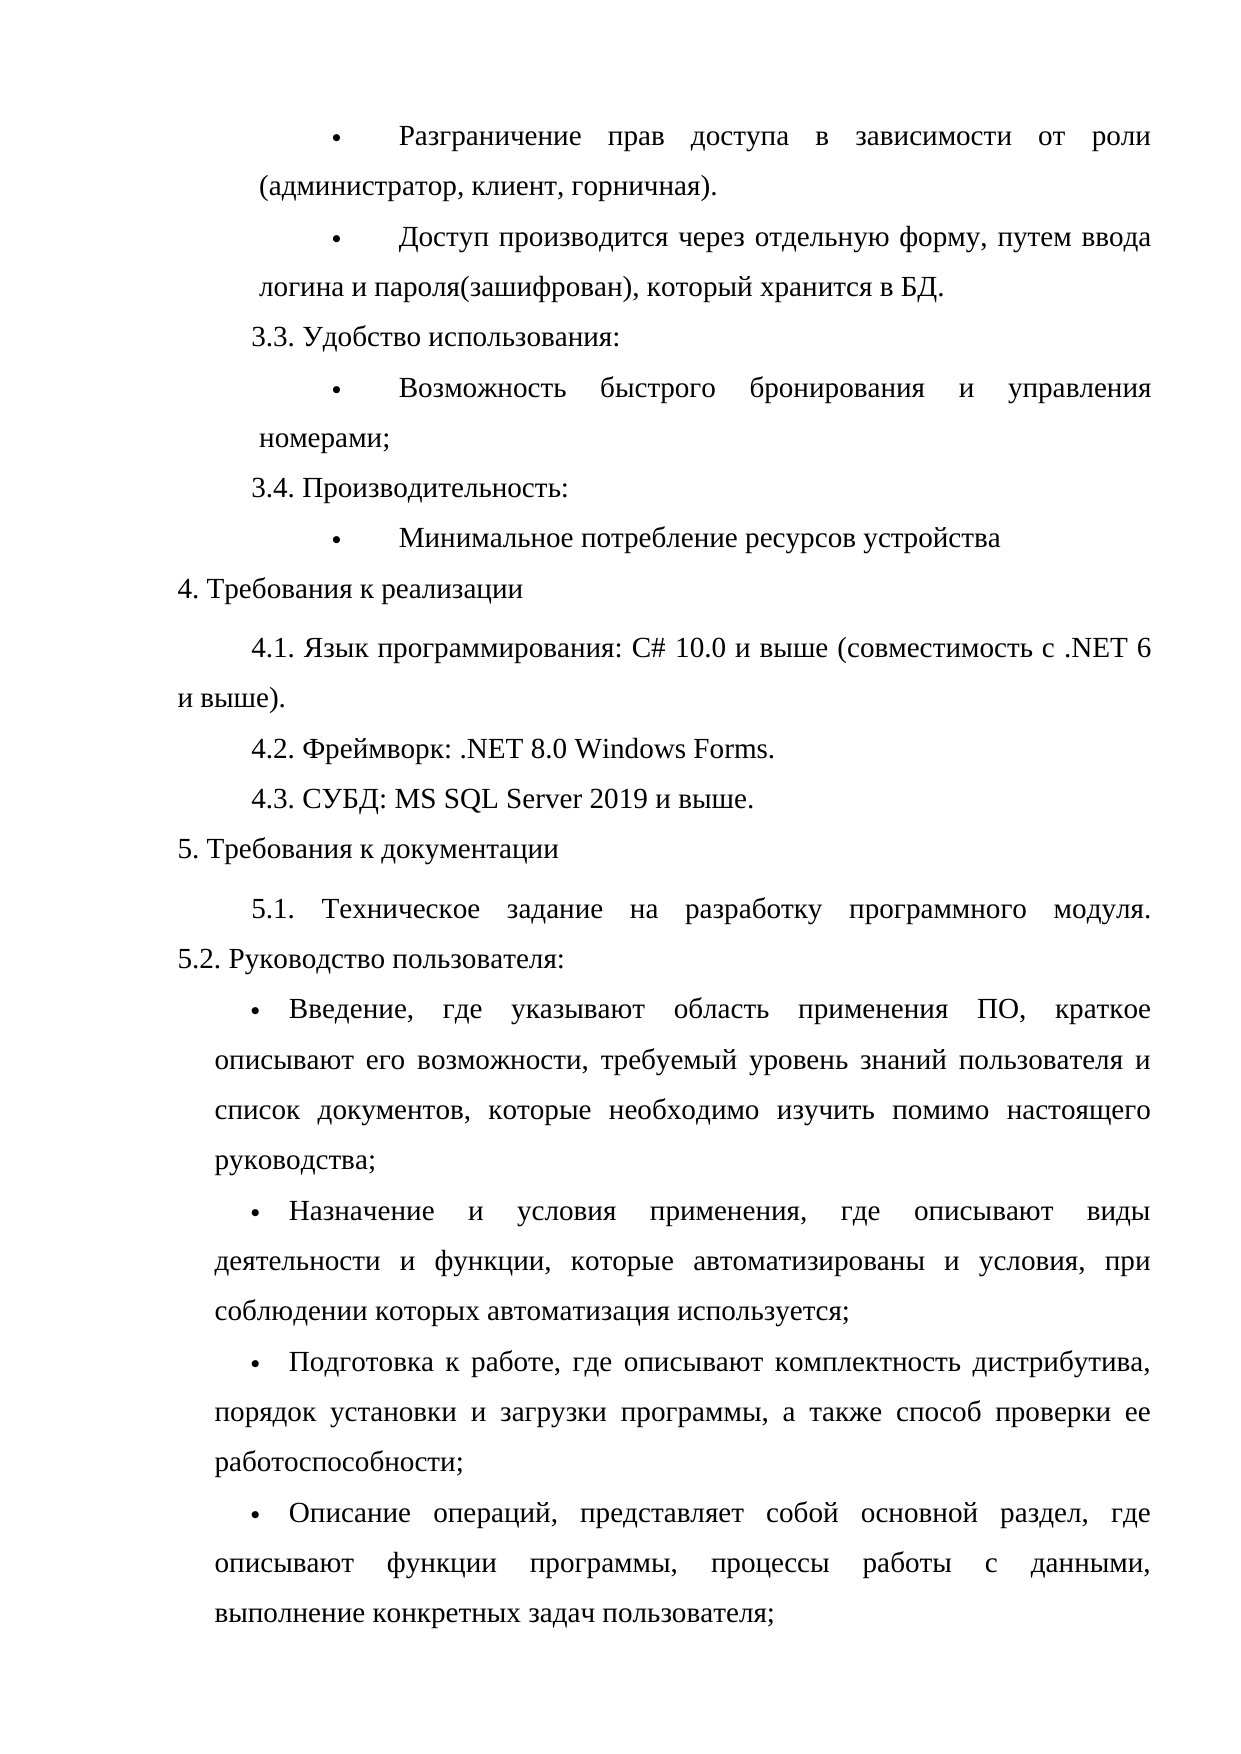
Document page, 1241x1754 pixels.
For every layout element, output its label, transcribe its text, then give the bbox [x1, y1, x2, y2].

list Введение, где указывают область применения ПО, краткое описывают его возможности, требуемый уровень знаний пользователя и список документов, которые необходимо изучить помимо настоящего руководства; [214, 992, 1152, 1176]
text 4.1. Язык программирования: C# 10.0 и выше (совместимость с .NET 6 и выше). [177, 630, 1152, 714]
text 3.3. Удобство использования: [177, 319, 1152, 353]
list Возможность быстрого бронирования и управления номерами; [259, 370, 1152, 453]
list Подготовка к работе, где описывают комплектность дистрибутива, порядок установки и загрузки программы, а также способ проверки ее работоспособности; [214, 1344, 1152, 1478]
text 4.2. Фреймворк: .NET 8.0 Windows Forms. [177, 731, 1152, 764]
list Минимальное потребление ресурсов устройства [259, 521, 1152, 554]
text 4.3. СУБД: MS SQL Server 2019 и выше. [177, 781, 1152, 815]
text 3.4. Производительность: [177, 470, 1152, 504]
text 5.1. Техническое задание на разработку программного модуля. 5.2. Руководство пользователя: [177, 891, 1152, 975]
list Доступ производится через отдельную форму, путем ввода логина и пароля(зашифрован), который хранится в БД. [259, 219, 1152, 303]
list Описание операций, представляет собой основной раздел, где описывают функции программы, процессы работы с данными, выполнение конкретных задач пользователя; [214, 1495, 1152, 1629]
text 5. Требования к документации [177, 832, 1152, 865]
list Разграничение прав доступа в зависимости от роли (администратор, клиент, горничная). [259, 118, 1152, 202]
list Назначение и условия применения, где описывают виды деятельности и функции, которые автоматизированы и условия, при соблюдении которых автоматизация используется; [214, 1193, 1152, 1327]
text 4. Требования к реализации [177, 571, 1152, 604]
